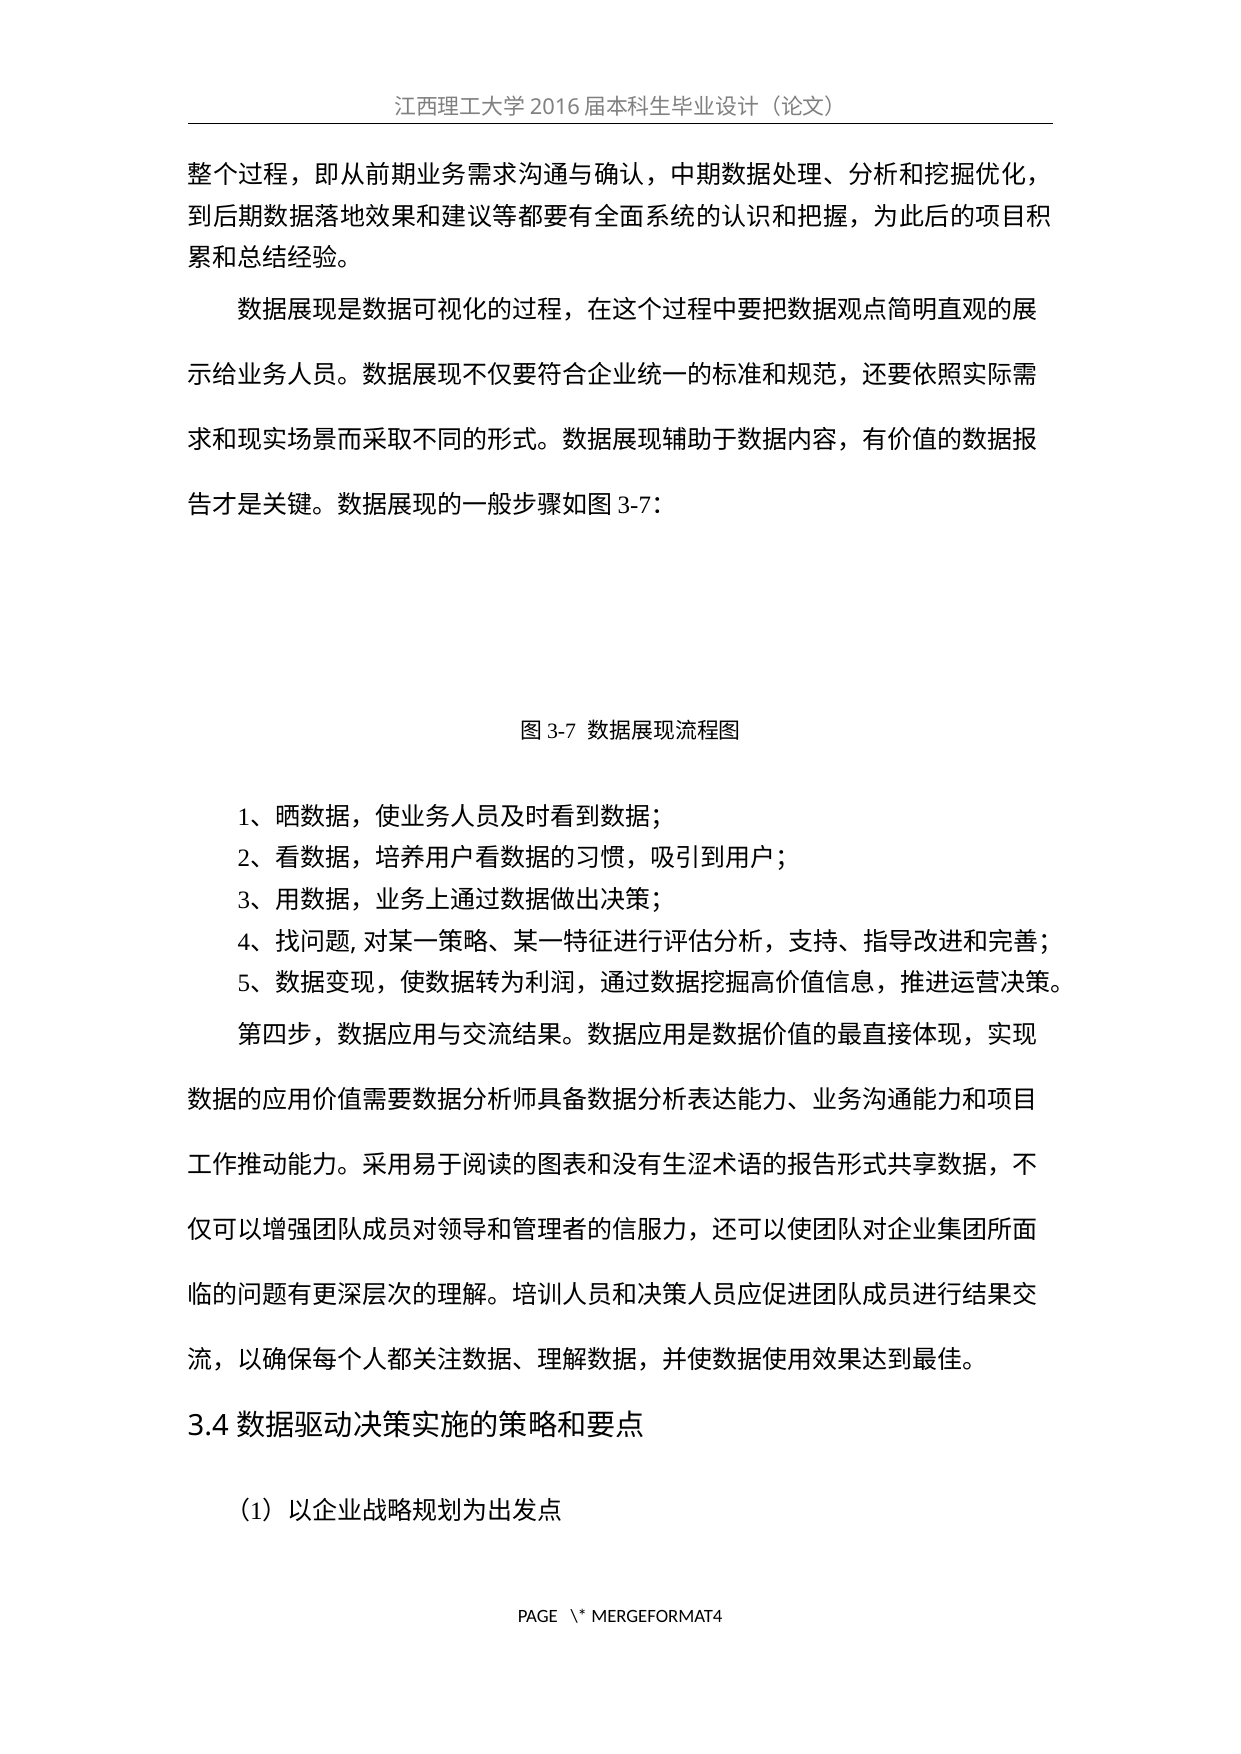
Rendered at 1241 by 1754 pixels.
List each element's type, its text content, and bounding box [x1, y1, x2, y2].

text 图3-7 数据展现流程图 [187, 713, 1053, 744]
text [187, 150, 1053, 275]
text 3、用数据，业务上通过数据做出决策； [187, 875, 1053, 917]
text 1、晒数据，使业务人员及时看到数据； [187, 792, 1053, 833]
text 5、数据变现，使数据转为利润，通过数据挖掘高价值信息，推进运营决策。 [187, 958, 1053, 1000]
text 2、看数据，培养用户看数据的习惯，吸引到用户； [187, 833, 1053, 875]
text 4、找问题, 对某一策略、某一特征进行评估分析，支持、指导改进和完善； [187, 917, 1053, 958]
text （1）以企业战略规划为出发点 [187, 1476, 1053, 1541]
text 第四步，数据应用与交流结果。数据应用是数据价值的最直接体现，实现数据的应用价值需要数据分析师具备数据分析表达能力、业务沟通能力和项目工作推动能力。采用易于阅读的图表和没有生涩术语的报告形式共享数据，不仅可以增强团队成员对领导和管理者的信服力，还可以使团队对企业集团所面临的问题有更深层次的理解。培训人员和决策人员应促进团队成员进行结果交流，以确保每个人都关注数据、理解数据，并使数据使用效果达到最佳。 [187, 1000, 1053, 1390]
text 数据展现是数据可视化的过程，在这个过程中要把数据观点简明直观的展示给业务人员。数据展现不仅要符合企业统一的标准和规范，还要依照实际需求和现实场景而采取不同的形式。数据展现辅助于数据内容，有价值的数据报告才是关键。数据展现的一般步骤如图3-7： [187, 275, 1053, 535]
text 3.4 数据驱动决策实施的策略和要点 [187, 1390, 1053, 1455]
